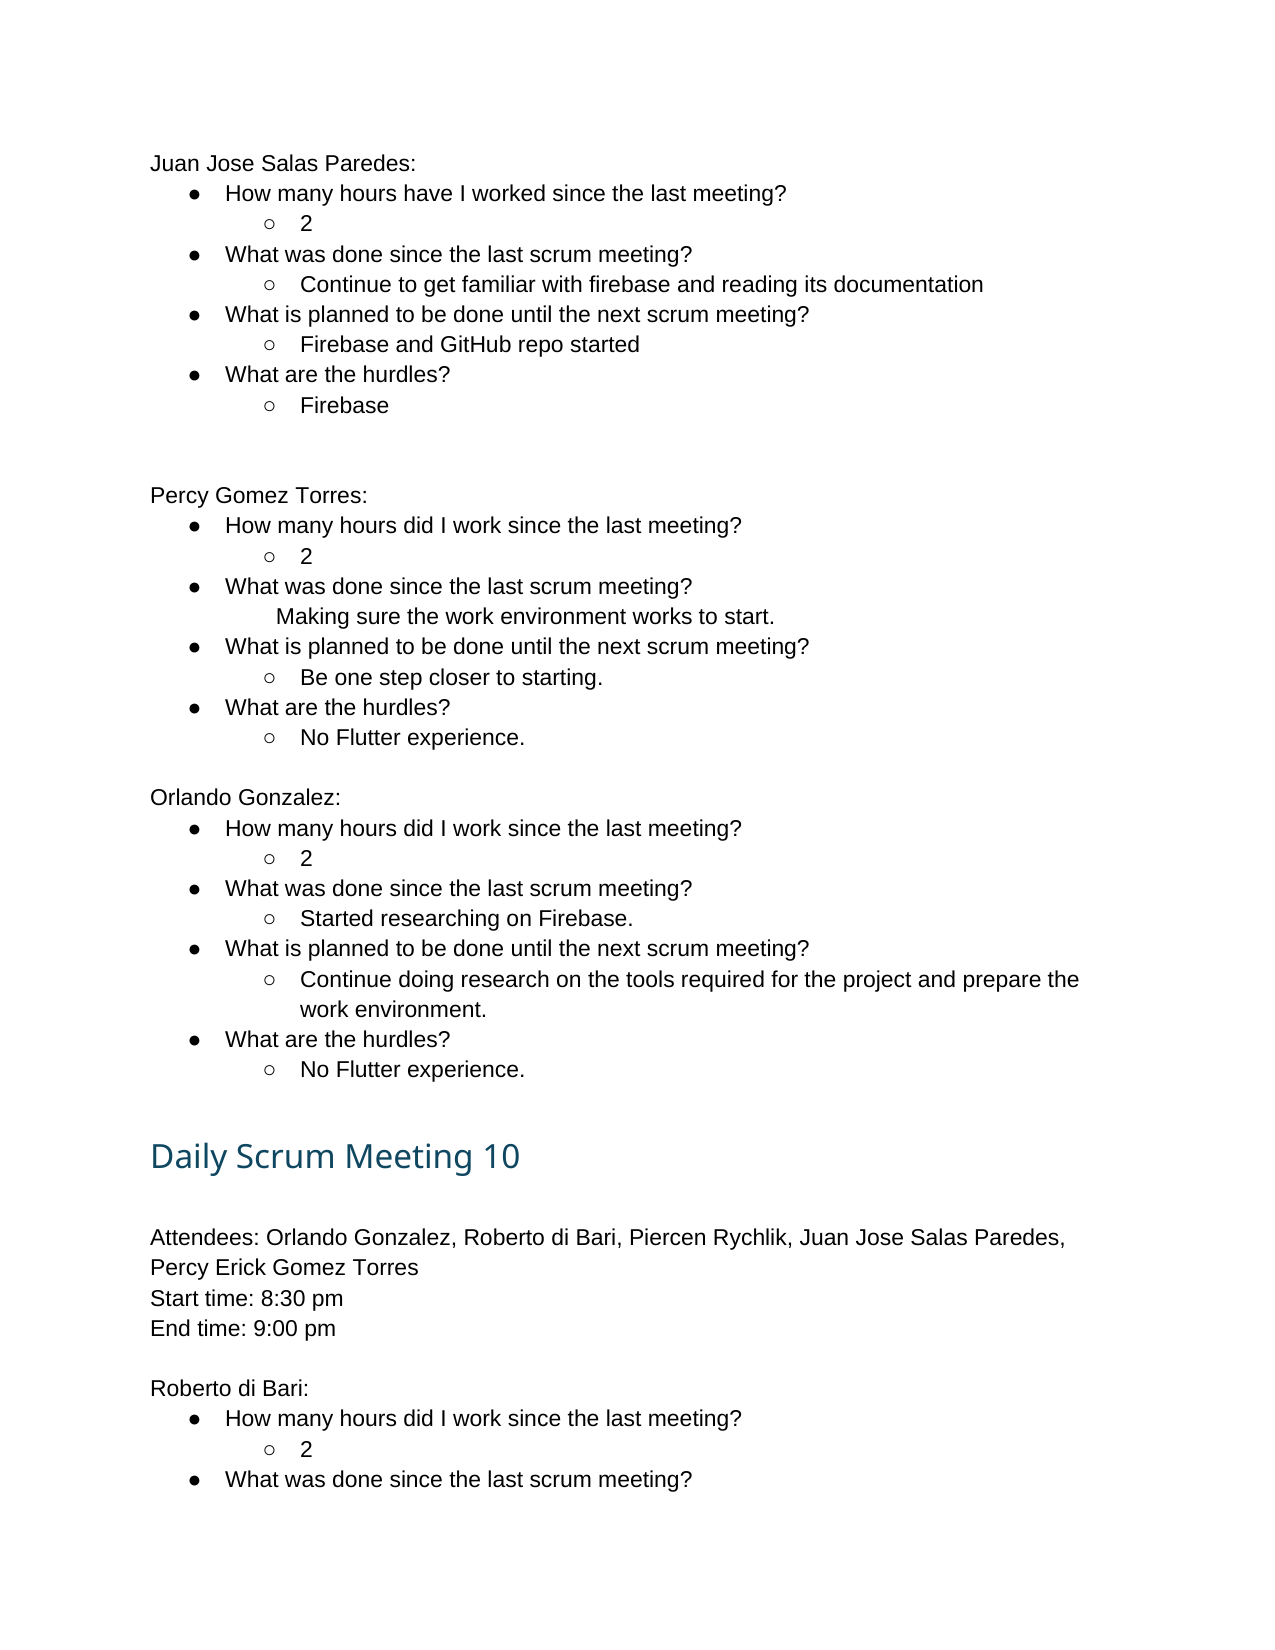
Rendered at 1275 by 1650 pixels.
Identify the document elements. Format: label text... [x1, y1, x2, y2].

list No Flutter experience. [262, 724, 1125, 750]
list What is planned to be done until the next scrum meeting? [187, 301, 1125, 327]
text End time: 9:00 pm [150, 1315, 1125, 1341]
list What is planned to be done until the next scrum meeting? [187, 633, 1125, 660]
list Continue to get familiar with firebase and reading its documentation [262, 271, 1125, 297]
list How many hours have I worked since the last meeting? [187, 180, 1125, 207]
list How many hours did I work since the last meeting? [187, 512, 1125, 539]
text Orlando Gonzalez: [150, 784, 1125, 811]
list Firebase and GitHub repo started [262, 331, 1125, 358]
list What are the hurdles? [187, 694, 1125, 720]
list 2 [262, 845, 1125, 871]
list Continue doing research on the tools required for the project and prepare the work environment. [262, 966, 1125, 1022]
list What was done since the last scrum meeting? [187, 1466, 1125, 1492]
text Percy Gomez Torres: [150, 482, 1125, 509]
list No Flutter experience. [262, 1056, 1125, 1083]
list What was done since the last scrum meeting? [187, 241, 1125, 267]
list How many hours did I work since the last meeting? [187, 814, 1125, 841]
text Roberto di Bari: [150, 1375, 1125, 1401]
list Be one step closer to starting. [262, 663, 1125, 690]
list Started researching on Firebase. [262, 905, 1125, 932]
list What was done since the last scrum meeting? [187, 875, 1125, 901]
list How many hours did I work since the last meeting? [187, 1405, 1125, 1432]
list What are the hurdles? [187, 361, 1125, 388]
subtitle Daily Scrum Meeting 10 [150, 1133, 1125, 1179]
list 2 [262, 210, 1125, 237]
text Attendees: Orlando Gonzalez, Roberto di Bari, Piercen Rychlik, Juan Jose Salas Paredes, Percy Erick Gomez Torres [150, 1224, 1125, 1281]
list 2 [262, 1436, 1125, 1462]
text Start time: 8:30 pm [150, 1284, 1125, 1311]
list Firebase [262, 392, 1125, 418]
text Making sure the work environment works to start. [225, 603, 1125, 629]
list 2 [262, 543, 1125, 569]
list What was done since the last scrum meeting? [187, 573, 1125, 599]
text Juan Jose Salas Paredes: [150, 150, 1125, 176]
list What are the hurdles? [187, 1026, 1125, 1052]
list What is planned to be done until the next scrum meeting? [187, 935, 1125, 962]
